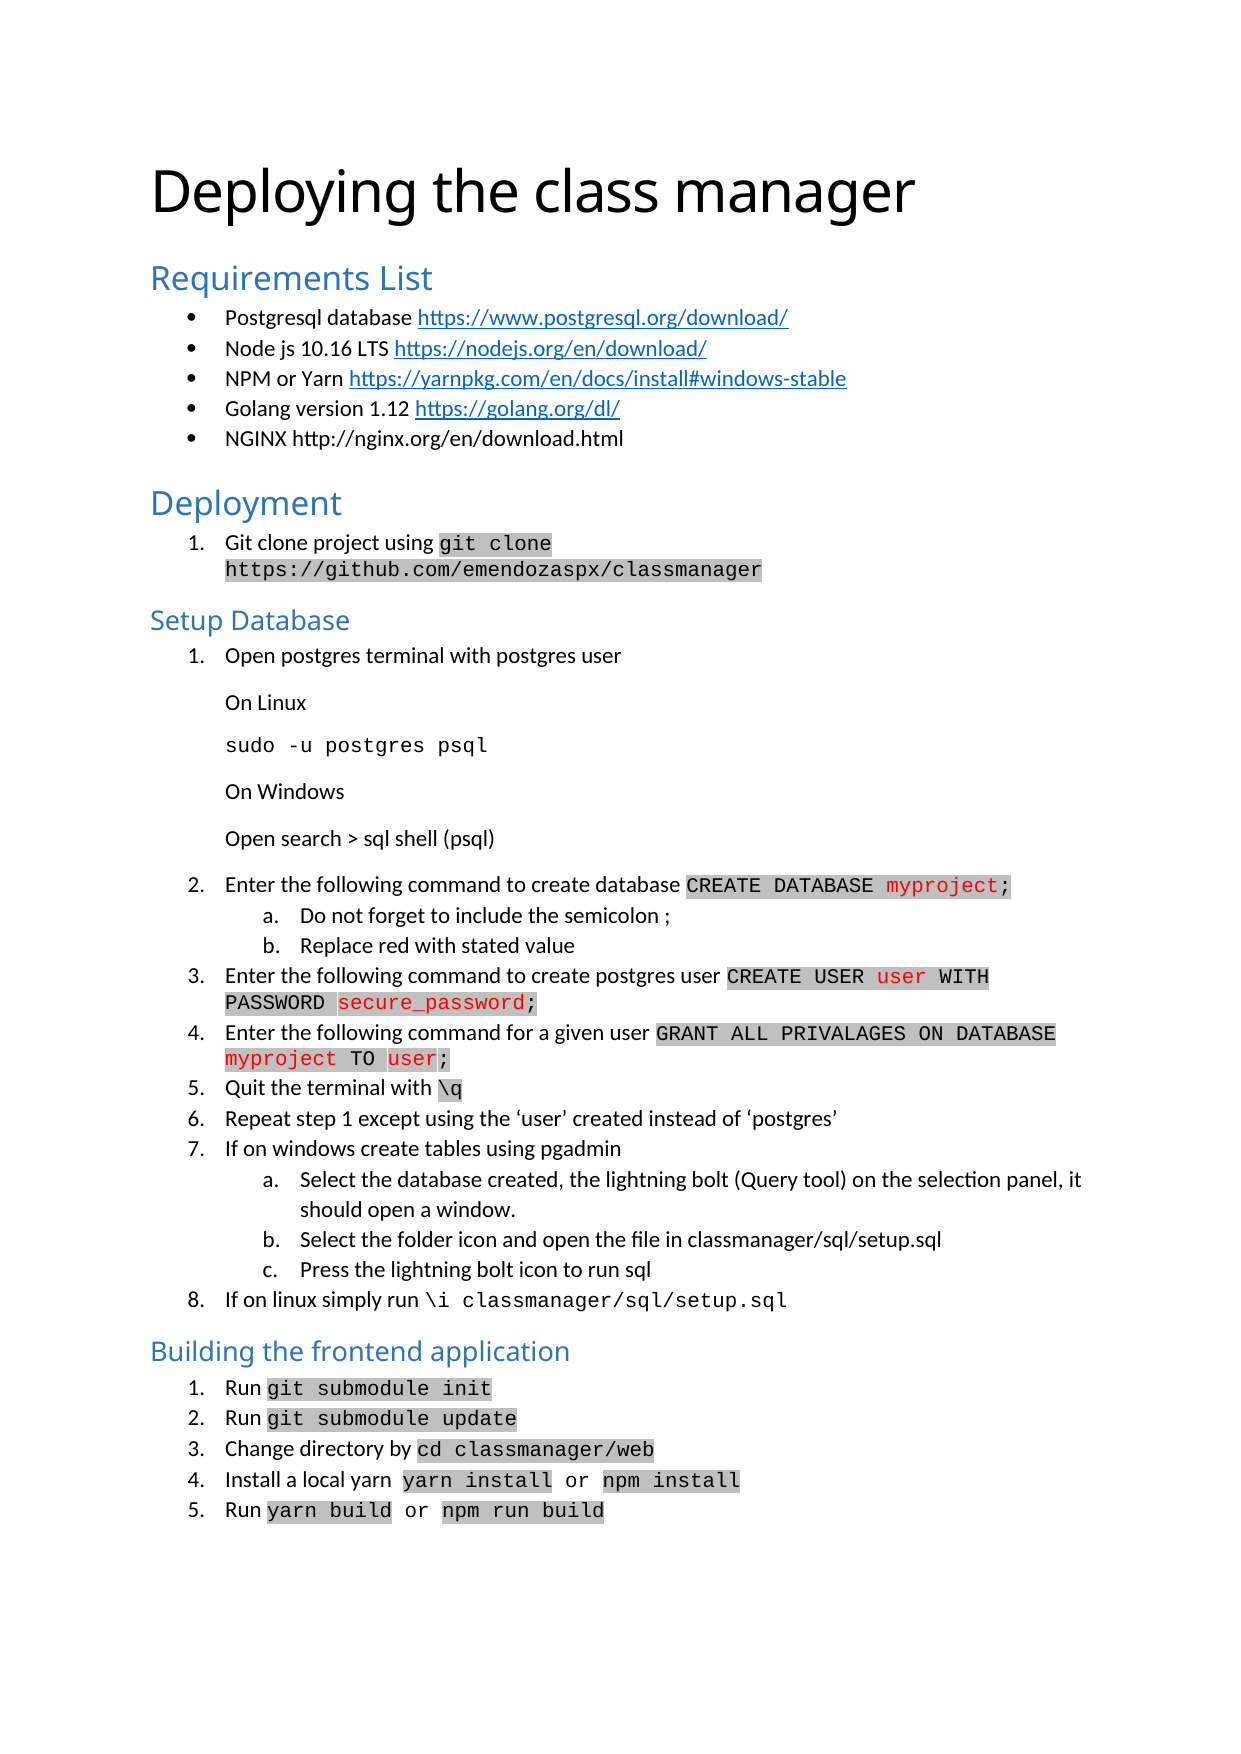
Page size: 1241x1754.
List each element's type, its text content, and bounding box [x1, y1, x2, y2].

list NPM or Yarn https://yarnpkg.com/en/docs/install#windows-stable [187, 364, 1090, 392]
subtitle Building the frontend application [150, 1333, 1090, 1370]
list If on windows create tables using pgadmin [187, 1134, 1090, 1162]
list Run yarn build or npm run build [187, 1496, 1090, 1524]
list Replace red with stated value [262, 931, 1090, 959]
list Change directory by cd classmanager/web [187, 1434, 1090, 1463]
list Golang version 1.12 https://golang.org/dl/ [187, 394, 1090, 422]
list Git clone project using git clone https://github.com/emendozaspx/classmanager [187, 528, 1090, 582]
list Postgresql database https://www.postgresql.org/download/ [187, 303, 1090, 331]
list Quit the terminal with \q [187, 1073, 1090, 1102]
list Open postgres terminal with postgres user [187, 641, 1090, 669]
subtitle Deployment [150, 479, 1090, 525]
text On Linux [225, 688, 1090, 716]
list Enter the following command to create database CREATE DATABASE myproject; [187, 871, 1090, 899]
list Enter the following command for a given user GRANT ALL PRIVALAGES ON DATABASE myproject TO user; [187, 1018, 1090, 1072]
list Repeat step 1 except using the ‘user’ created instead of ‘postgres’ [187, 1104, 1090, 1132]
subtitle Requirements List [150, 254, 1090, 300]
list Enter the following command to create postgres user CREATE USER user WITH PASSWORD secure_password; [187, 962, 1090, 1016]
list If on linux simply run \i classmanager/sql/setup.sql [187, 1286, 1090, 1314]
subtitle Setup Database [150, 601, 1090, 638]
list Do not forget to include the semicolon ; [262, 901, 1090, 929]
list Select the folder icon and open the file in classmanager/sql/setup.sql [262, 1225, 1090, 1253]
title Deploying the class manager [150, 150, 1090, 229]
text On Windows [225, 777, 1090, 805]
text sudo -u postgres psql [150, 734, 1090, 758]
list Node js 10.16 LTS https://nodejs.org/en/download/ [187, 334, 1090, 362]
list Press the lightning bolt icon to run sql [262, 1255, 1090, 1283]
list Run git submodule init [187, 1373, 1090, 1401]
list Run git submodule update [187, 1403, 1090, 1432]
list NGINX http://nginx.org/en/download.html [187, 424, 1090, 452]
text Open search > sql shell (psql) [225, 824, 1090, 852]
list Select the database created, the lightning bolt (Query tool) on the selection panel, it should open a window. [262, 1165, 1090, 1223]
list Install a local yarn yarn install or npm install [187, 1465, 1090, 1493]
